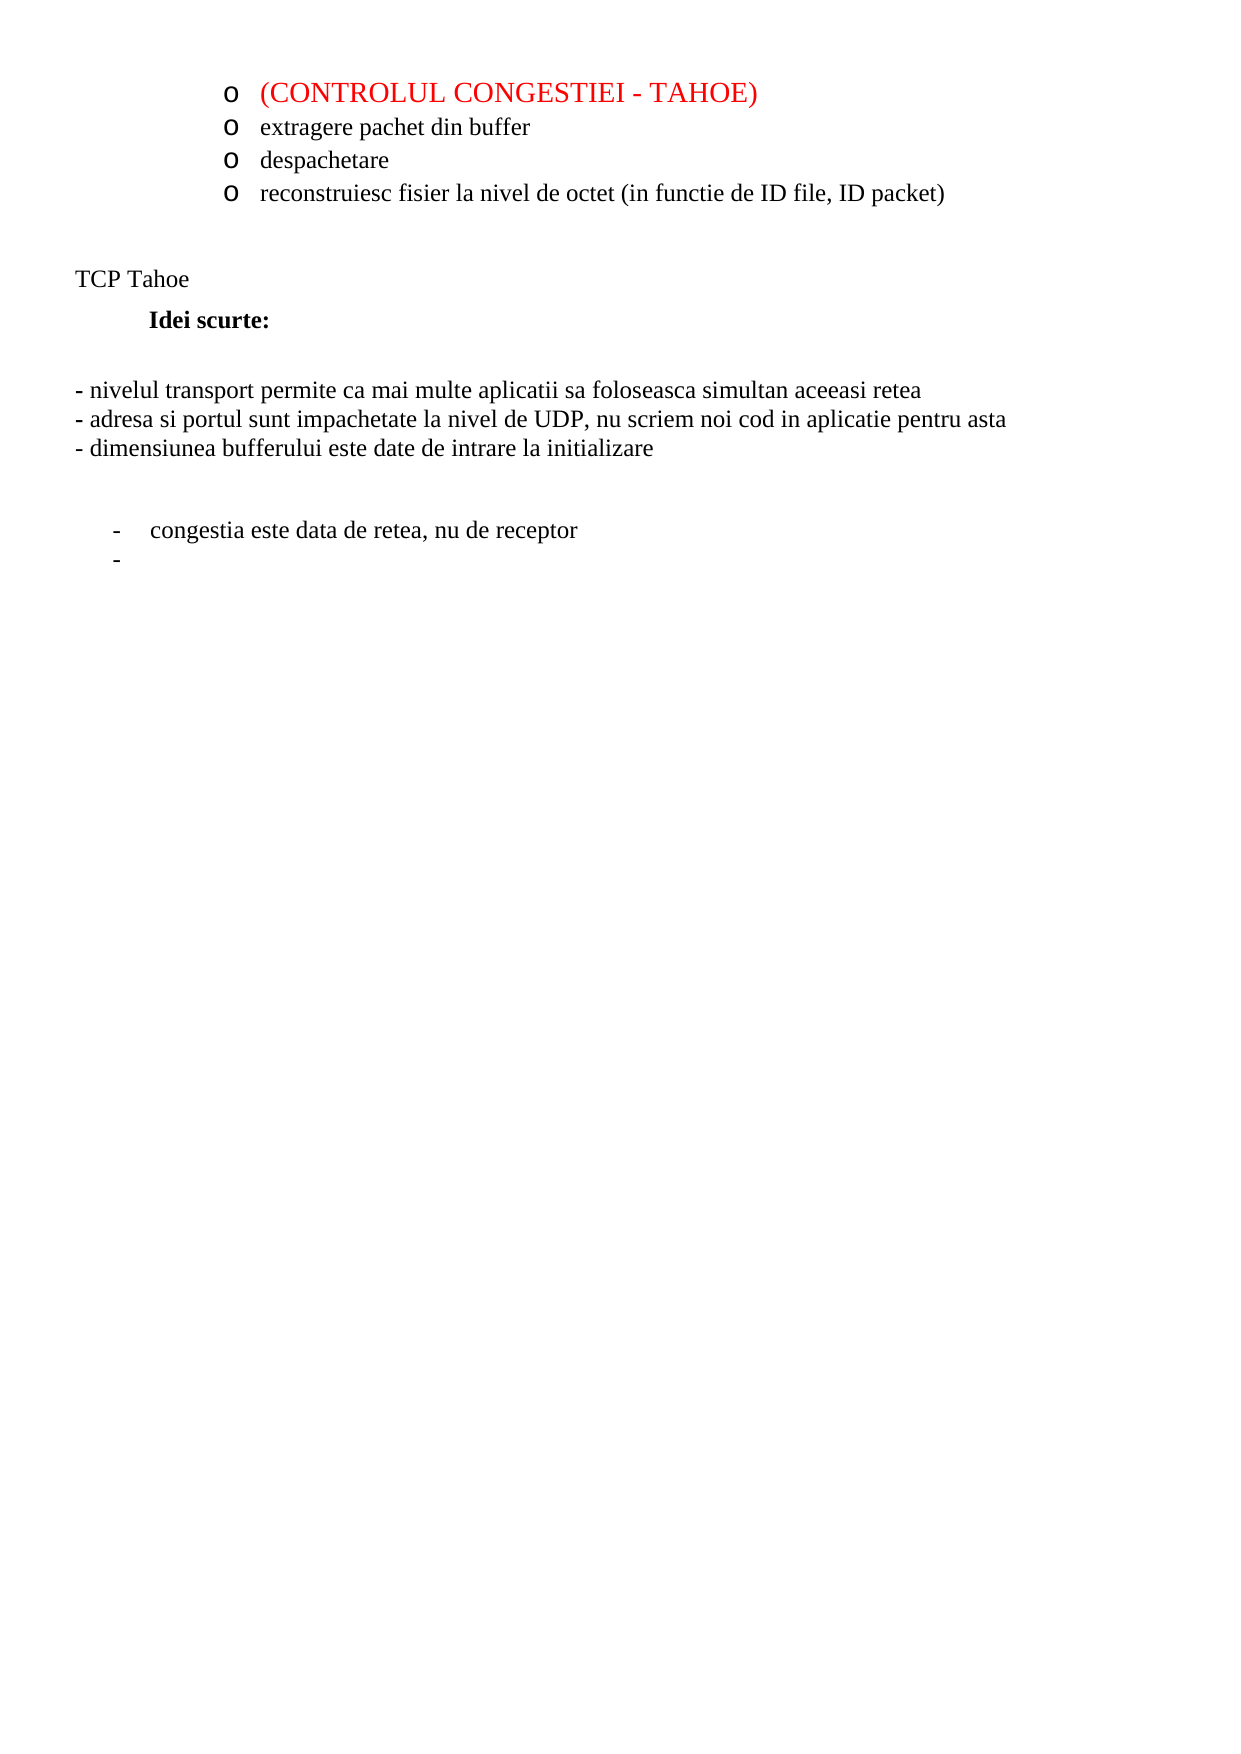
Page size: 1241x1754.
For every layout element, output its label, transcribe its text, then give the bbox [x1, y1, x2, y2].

list reconstruiesc fisier la nivel de octet (in functie de ID file, ID packet) [222, 177, 1165, 210]
list congestia este data de retea, nu de receptor [112, 515, 1165, 544]
list (CONTROLUL CONGESTIEI - TAHOE) [222, 75, 1165, 111]
list despachetare [222, 144, 1165, 177]
text TCP Tahoe [75, 264, 1165, 293]
list extragere pachet din buffer [222, 111, 1165, 144]
text Idei scurte: [75, 305, 1165, 334]
text - nivelul transport permite ca mai multe aplicatii sa foloseasca simultan aceeasi retea - adresa si portul sunt impachetate la nivel de UDP, nu scriem noi cod in aplicatie pentru asta - dimensiunea bufferului este date de intrare la initializare [75, 346, 1165, 461]
